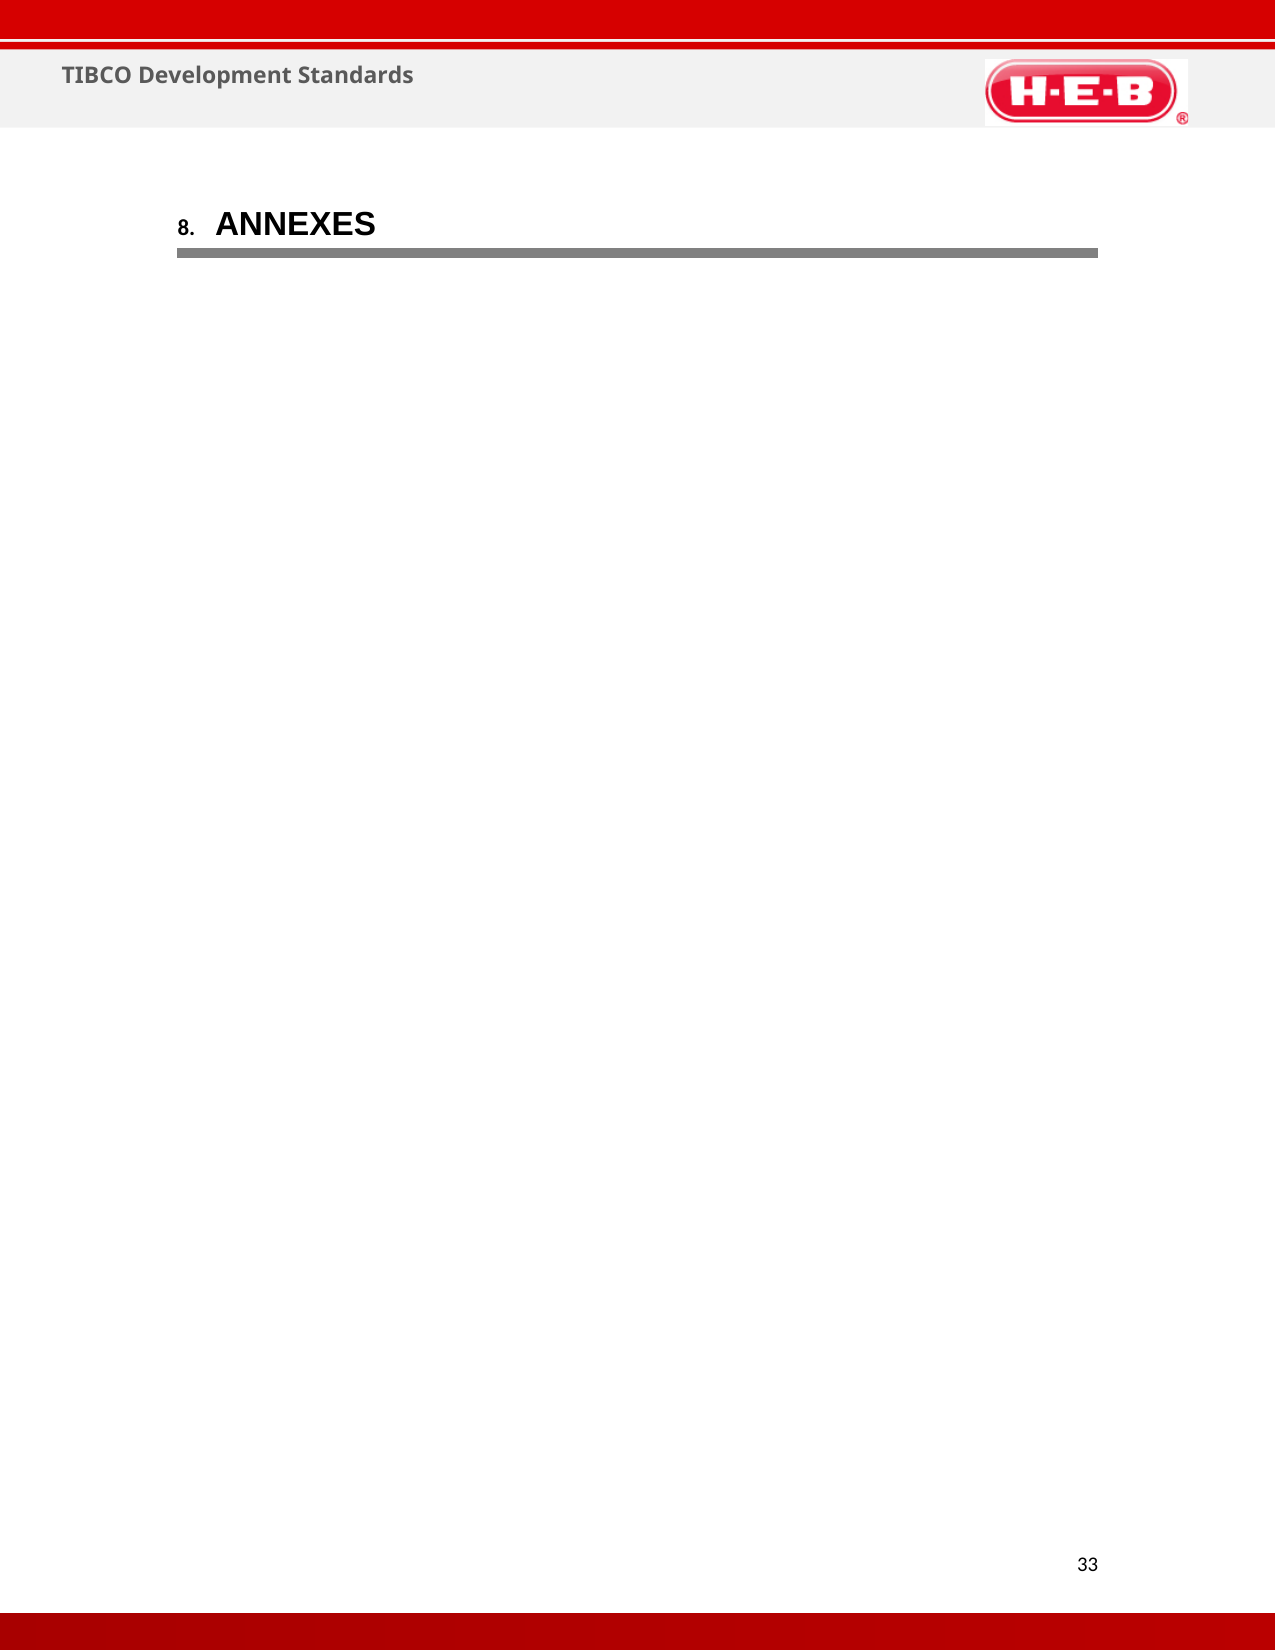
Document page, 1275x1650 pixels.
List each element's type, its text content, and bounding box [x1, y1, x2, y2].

subtitle ANNEXES [177, 203, 1098, 248]
picture [985, 59, 1189, 126]
